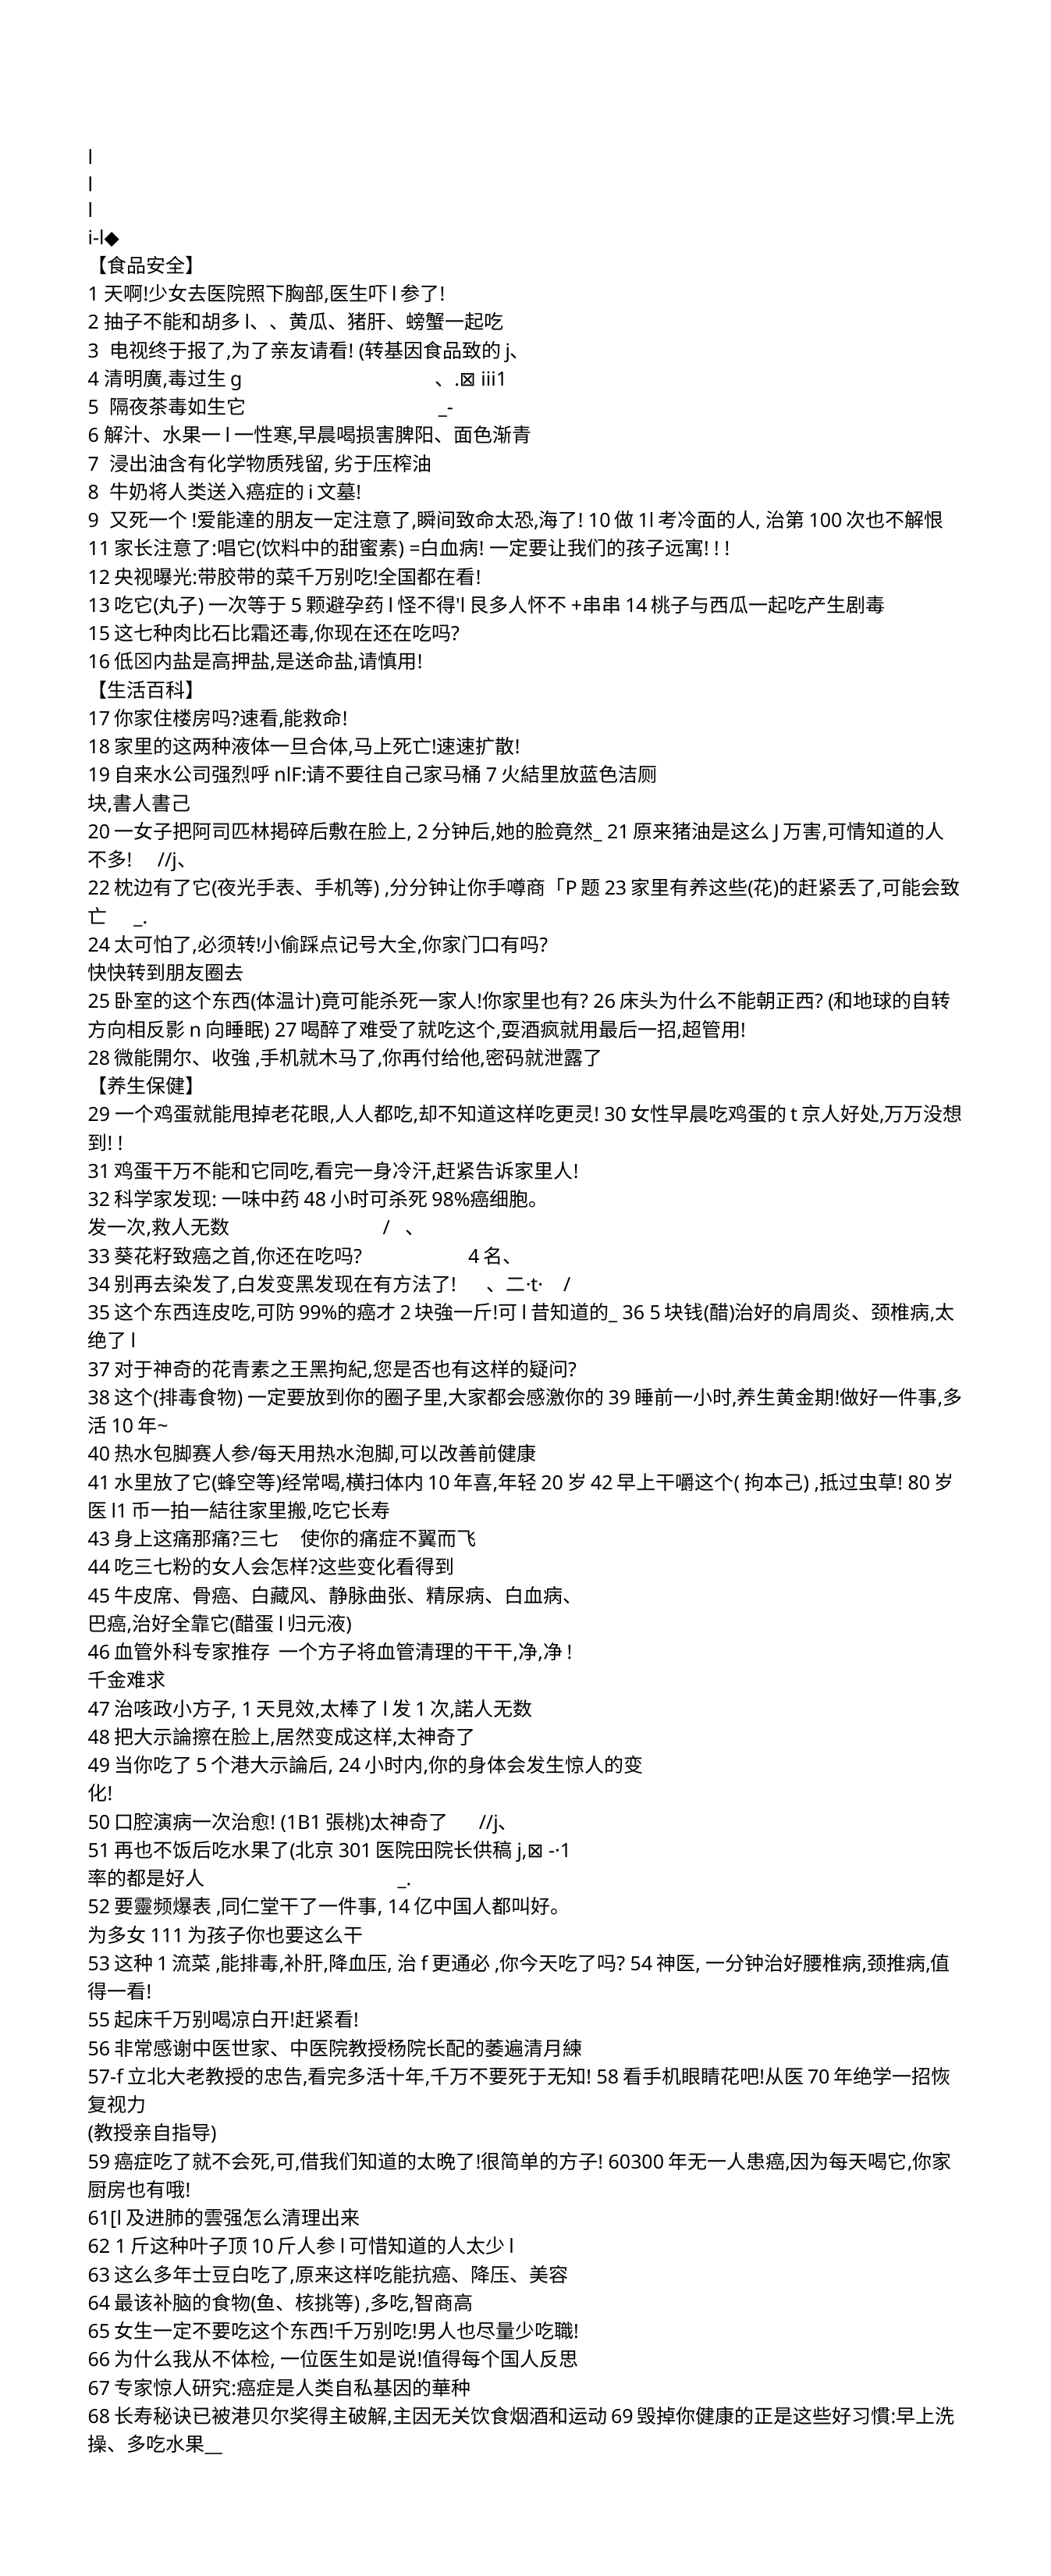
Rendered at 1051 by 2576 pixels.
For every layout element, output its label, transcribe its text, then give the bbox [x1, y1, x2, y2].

text 44吃三七粉的女人会怎样?这些变化看得到 [87, 1552, 963, 1580]
text 34别再去染发了,白发变黑发现在有方法了! 、二·t· / [87, 1268, 963, 1297]
text 8 牛奶将人类送入癌症的i文墓! [87, 476, 963, 505]
text l [87, 144, 963, 170]
text 66为什么我从不体检, 一位医生如是说!值得每个国人反思 [87, 2344, 963, 2372]
text 【养生保健】 [87, 1071, 963, 1099]
text 67专家惊人研究:癌症是人类自私基因的華种 [87, 2372, 963, 2400]
text 13吃它(丸子) 一次等于5颗避孕药 l怪不得'l艮多人怀不 +串串14桃子与西瓜一起吃产生剧毒 [87, 589, 963, 618]
text 为多女111为孩子你也要这么干 [87, 1920, 963, 1948]
text 巴癌,治好全靠它(醋蛋l归元液) [87, 1608, 963, 1637]
text 49当你吃了5个港大示論后, 24小时内,你的身体会发生惊人的变 [87, 1750, 963, 1778]
text 68长寿秘诀已被港贝尔奖得主破解,主因无关饮食烟酒和运动69毁掉你健康的正是这些好习慣:早上洗操、多吃水果__ [87, 2400, 963, 2457]
text 46血管外科专家推存 一个方子将血管清理的干干,净,净 ! [87, 1637, 963, 1665]
text 35这个东西连皮吃,可防99%的癌才2块強一斤!可l昔知道的_ 36 5块钱(醋)治好的肩周炎、颈椎病,太绝了l [87, 1297, 963, 1354]
text 32科学家发现: 一味中药48小时可杀死98%癌细胞。 [87, 1184, 963, 1212]
text 2 抽子不能和胡多l、、黄瓜、猪肝、螃蟹一起吃 [87, 307, 963, 335]
text 4 清明廣,毒过生g 、.⊠ iii1 [87, 363, 963, 392]
text 化! [87, 1778, 963, 1806]
text 65女生一定不要吃这个东西!千万别吃!男人也尽量少吃職! [87, 2316, 963, 2344]
text 59癌症吃了就不会死,可,借我们知道的太晩了!很简单的方子! 60300年无一人患癌,因为每天喝它,你家厨房也有哦! [87, 2146, 963, 2203]
text 25卧室的这个东西(体温计)竟可能杀死一家人!你家里也有? 26床头为什么不能朝正西? (和地球的自转方向相反影n向睡眠) 27喝醉了难受了就吃这个,耍酒疯就用最后一招,超管用! [87, 986, 963, 1042]
text 快快转到朋友圈去 [87, 958, 963, 986]
text 3 电视终于报了,为了亲友请看! (转基因食品致的j、 [87, 335, 963, 363]
text 45牛皮席、骨癌、白藏风、静脉曲张、精尿病、白血病、 [87, 1580, 963, 1608]
text 48把大示論擦在脸上,居然变成这样,太神奇了 [87, 1721, 963, 1750]
text 22枕边有了它(夜光手表、手机等) ,分分钟让你手噂商「P题23家里有养这些(花)的赶紧丢了,可能会致亡 _. [87, 873, 963, 929]
text 17你家住楼房吗?速看,能救命! [87, 703, 963, 731]
text 57-f立北大老教授的忠告,看完多活十年,千万不要死于无知! 58看手机眼睛花吧!从医70年绝学一招恢复视力 [87, 2061, 963, 2118]
text 24太可怕了,必须转!小偷踩点记号大全,你家门口有吗? [87, 929, 963, 958]
text 7 浸出油含有化学物质残留, 劣于压榨油 [87, 448, 963, 476]
text 20一女子把阿司匹林掲碎后敷在脸上, 2分钟后,她的脸竟然_ 21原来猪油是这么J万害,可情知道的人不多! //j、 [87, 816, 963, 873]
text 【生活百科】 [87, 674, 963, 703]
text 11家长注意了:唱它(饮料中的甜蜜素) =白血病! 一定要让我们的孩子远寓! ! ! [87, 533, 963, 561]
text 发一次,救人无数 / 、 [87, 1212, 963, 1240]
text 5 隔夜茶毒如生它 _- [87, 392, 963, 420]
text 53这种1流菜 ,能排毒,补肝,降血压, 治f更通必 ,你今天吃了吗? 54神医, 一分钟治好腰椎病,颈推病,值得一看! [87, 1948, 963, 2005]
text 块,書人書己 [87, 788, 963, 816]
text 18家里的这两种液体一旦合体,马上死亡!速速扩散! [87, 731, 963, 760]
text 55起床千万别喝凉白开!赶紧看! [87, 2005, 963, 2033]
text 64最该补脑的食物(鱼、核挑等) ,多吃,智商高 [87, 2287, 963, 2316]
text 12央视曝光:带胶带的菜千万别吃!全国都在看! [87, 561, 963, 589]
text 40热水包脚赛人参/每天用热水泡脚,可以改善前健康 [87, 1439, 963, 1467]
text 37对于神奇的花青素之王黑拘紀,您是否也有这样的疑问? [87, 1354, 963, 1382]
text 率的都是好人 _. [87, 1863, 963, 1891]
text 29 一个鸡蛋就能甩掉老花眼,人人都吃,却不知道这样吃更灵! 30女性早晨吃鸡蛋的t京人好处,万万没想到! ! [87, 1099, 963, 1155]
text 61[l及进肺的雲强怎么清理出来 [87, 2203, 963, 2231]
text 47治咳政小方子, 1天見效,太棒了l发1次,諾人无数 [87, 1693, 963, 1721]
text 62 1斤这种叶子顶10斤人参l可惜知道的人太少l [87, 2231, 963, 2259]
text 43身上这痛那痛?三七 使你的痛症不翼而飞 [87, 1524, 963, 1552]
text 56非常感谢中医世家、中医院教授杨院长配的萎遍清月練 [87, 2033, 963, 2061]
text 9 又死一个 !爱能達的朋友一定注意了,瞬间致命太恐,海了! 10做1l考冷面的人, 治第100次也不解恨 [87, 505, 963, 533]
text l [87, 197, 963, 223]
text 28微能開尔、收強 ,手机就木马了,你再付给他,密码就泄露了 [87, 1042, 963, 1071]
text 15这七种肉比石比霜还毒,你现在还在吃吗? [87, 618, 963, 646]
text 52要靈频爆表 ,同仁堂干了一件事, 14亿中国人都叫好。 [87, 1891, 963, 1920]
text 千金难求 [87, 1665, 963, 1693]
text 16低⊠内盐是高押盐,是送命盐,请慎用! [87, 646, 963, 674]
text (教授亲自指导) [87, 2118, 963, 2146]
text 41水里放了它(蜂空等)经常喝,横扫体内10年喜,年轻20岁42早上干嚼这个( 拘本己) ,抵过虫草! 80岁医l1币一拍一結往家里搬,吃它长寿 [87, 1467, 963, 1524]
text 31鸡蛋干万不能和它同吃,看完一身冷汗,赶紧告诉家里人! [87, 1155, 963, 1184]
text 1 天啊!少女去医院照下胸部,医生吓l参了! [87, 279, 963, 307]
text 51再也不饭后吃水果了(北京301医院田院长供稿 j,⊠ -·1 [87, 1834, 963, 1863]
text 【食品安全】 [87, 250, 963, 279]
text 33葵花籽致癌之首,你还在吃吗? 4名、 [87, 1240, 963, 1268]
text 19自来水公司强烈呼nlF:请不要往自己家马桶7火結里放蓝色洁厕 [87, 760, 963, 788]
text 6 解汁、水果一l一性寒,早晨喝损害脾阳、面色渐青 [87, 420, 963, 448]
text 38这个(排毒食物) 一定要放到你的圈子里,大家都会感激你的39睡前一小时,养生黄金期!做好一件事,多活10年~ [87, 1382, 963, 1439]
text 63这么多年士豆白吃了,原来这样吃能抗癌、降压、美容 [87, 2259, 963, 2287]
text l [87, 170, 963, 197]
text 50口腔演病一次治愈! (1B1張桃)太神奇了 //j、 [87, 1806, 963, 1834]
text i-l◆ [87, 223, 963, 250]
